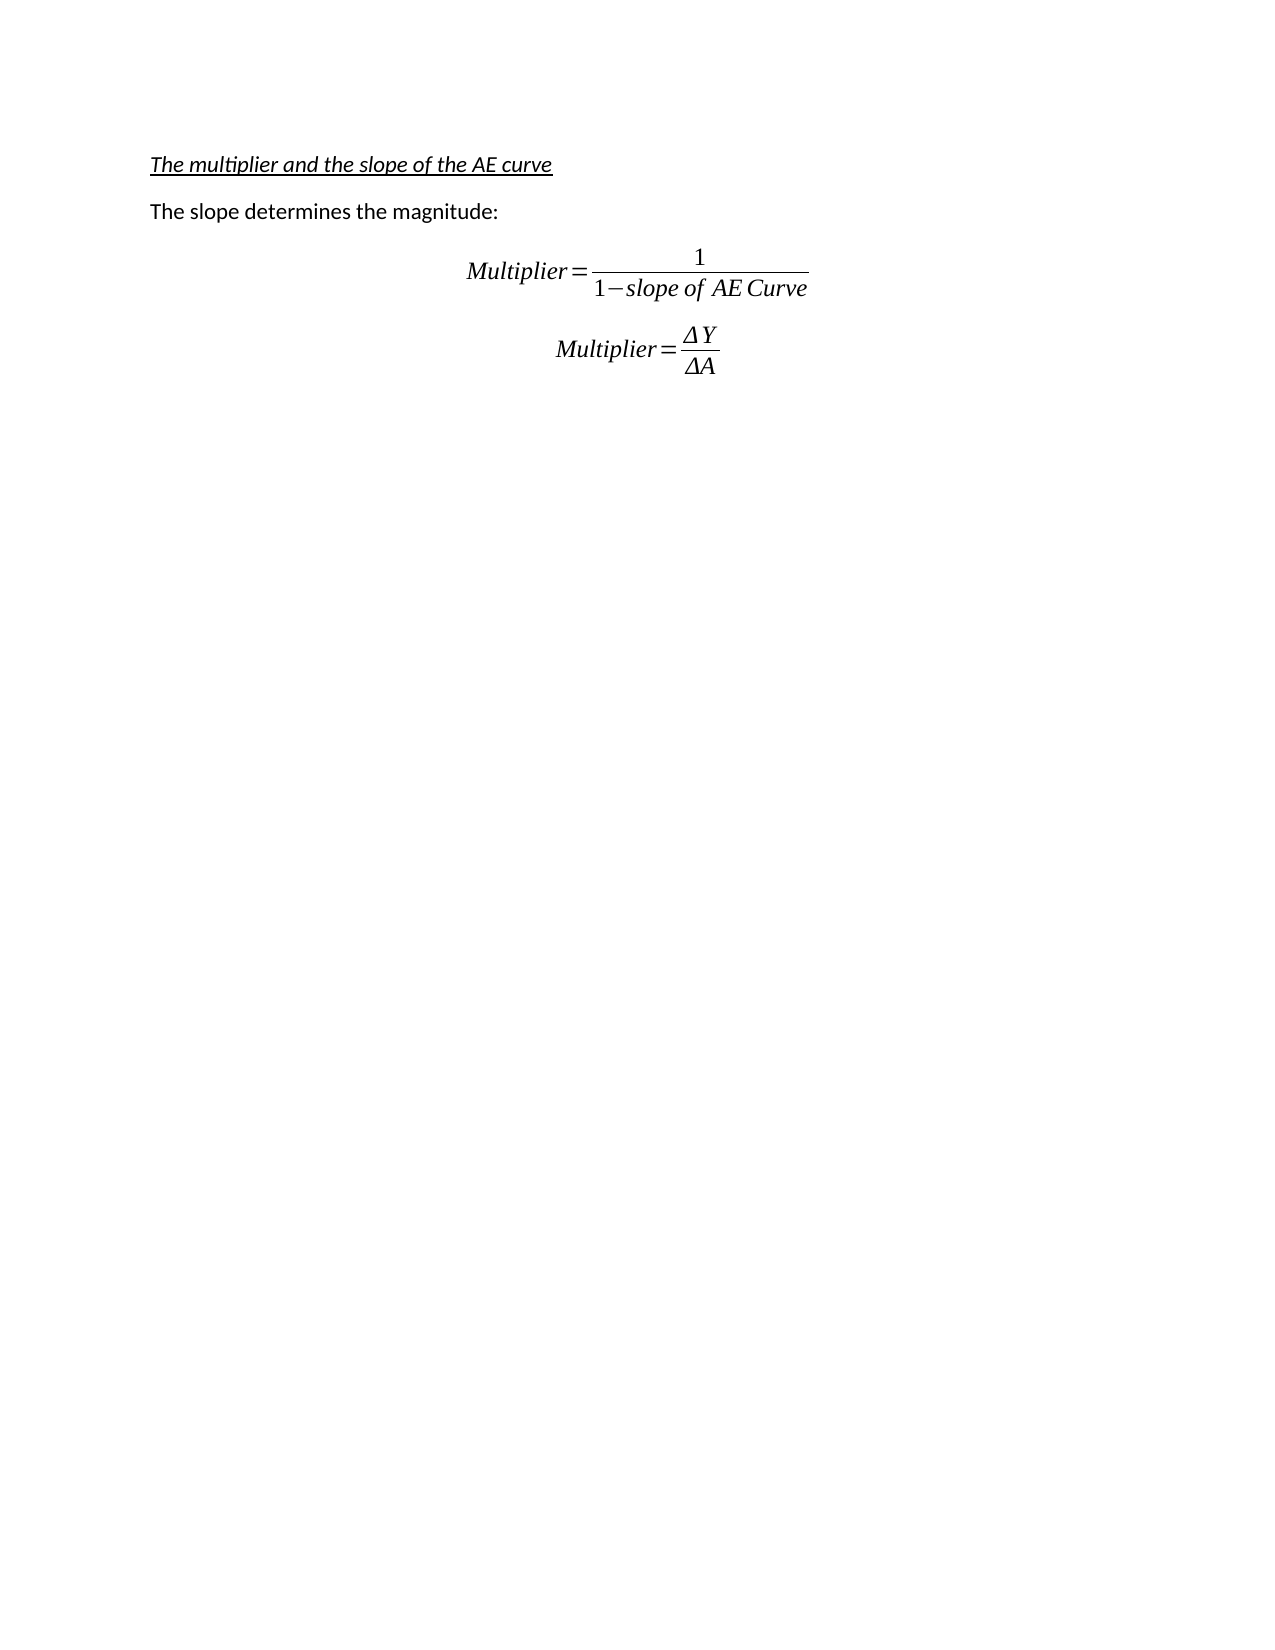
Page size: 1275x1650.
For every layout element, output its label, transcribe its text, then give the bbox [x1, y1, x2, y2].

text The multiplier and the slope of the AE curve [150, 150, 1125, 178]
text The slope determines the magnitude: [150, 197, 1125, 225]
